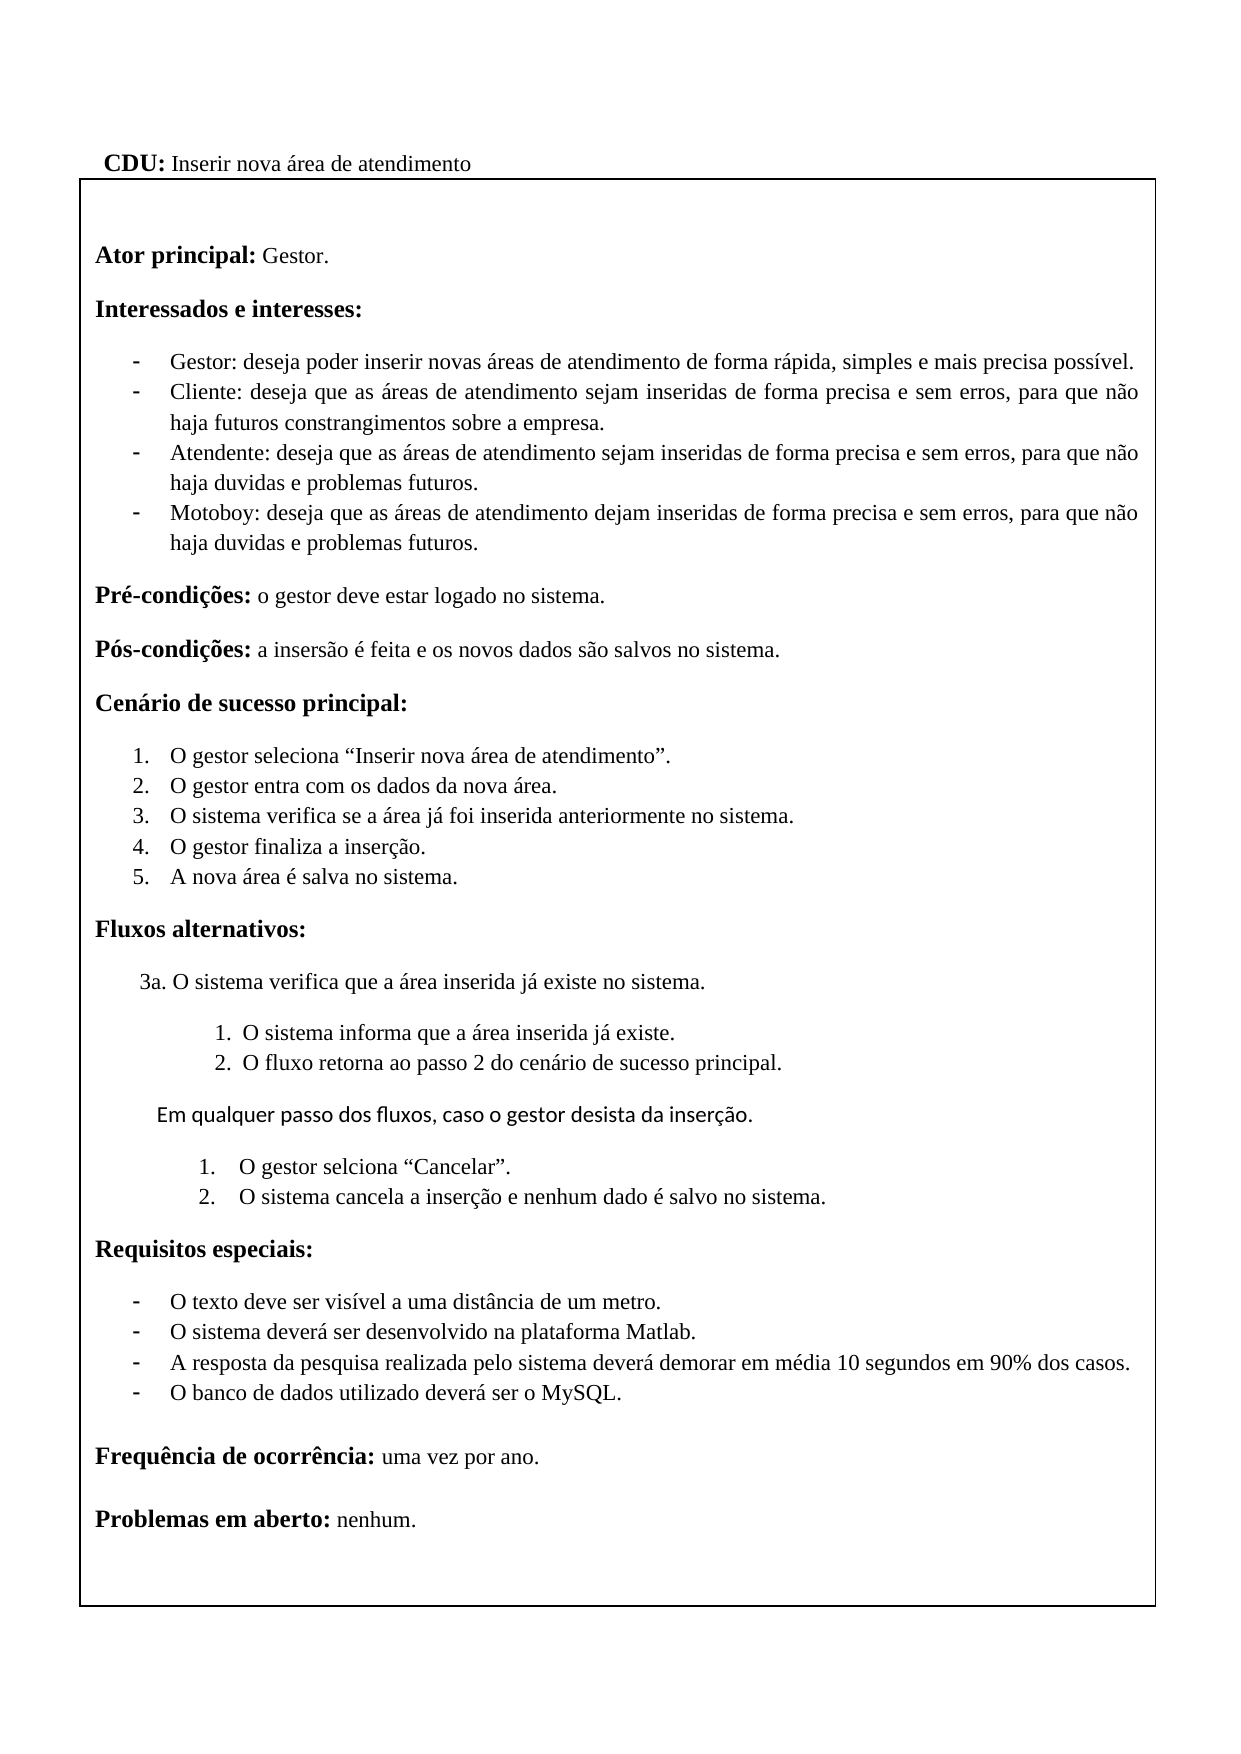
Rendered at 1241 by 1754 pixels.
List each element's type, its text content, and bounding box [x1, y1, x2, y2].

list CDU: Inserir nova área de atendimento [103, 148, 1063, 176]
